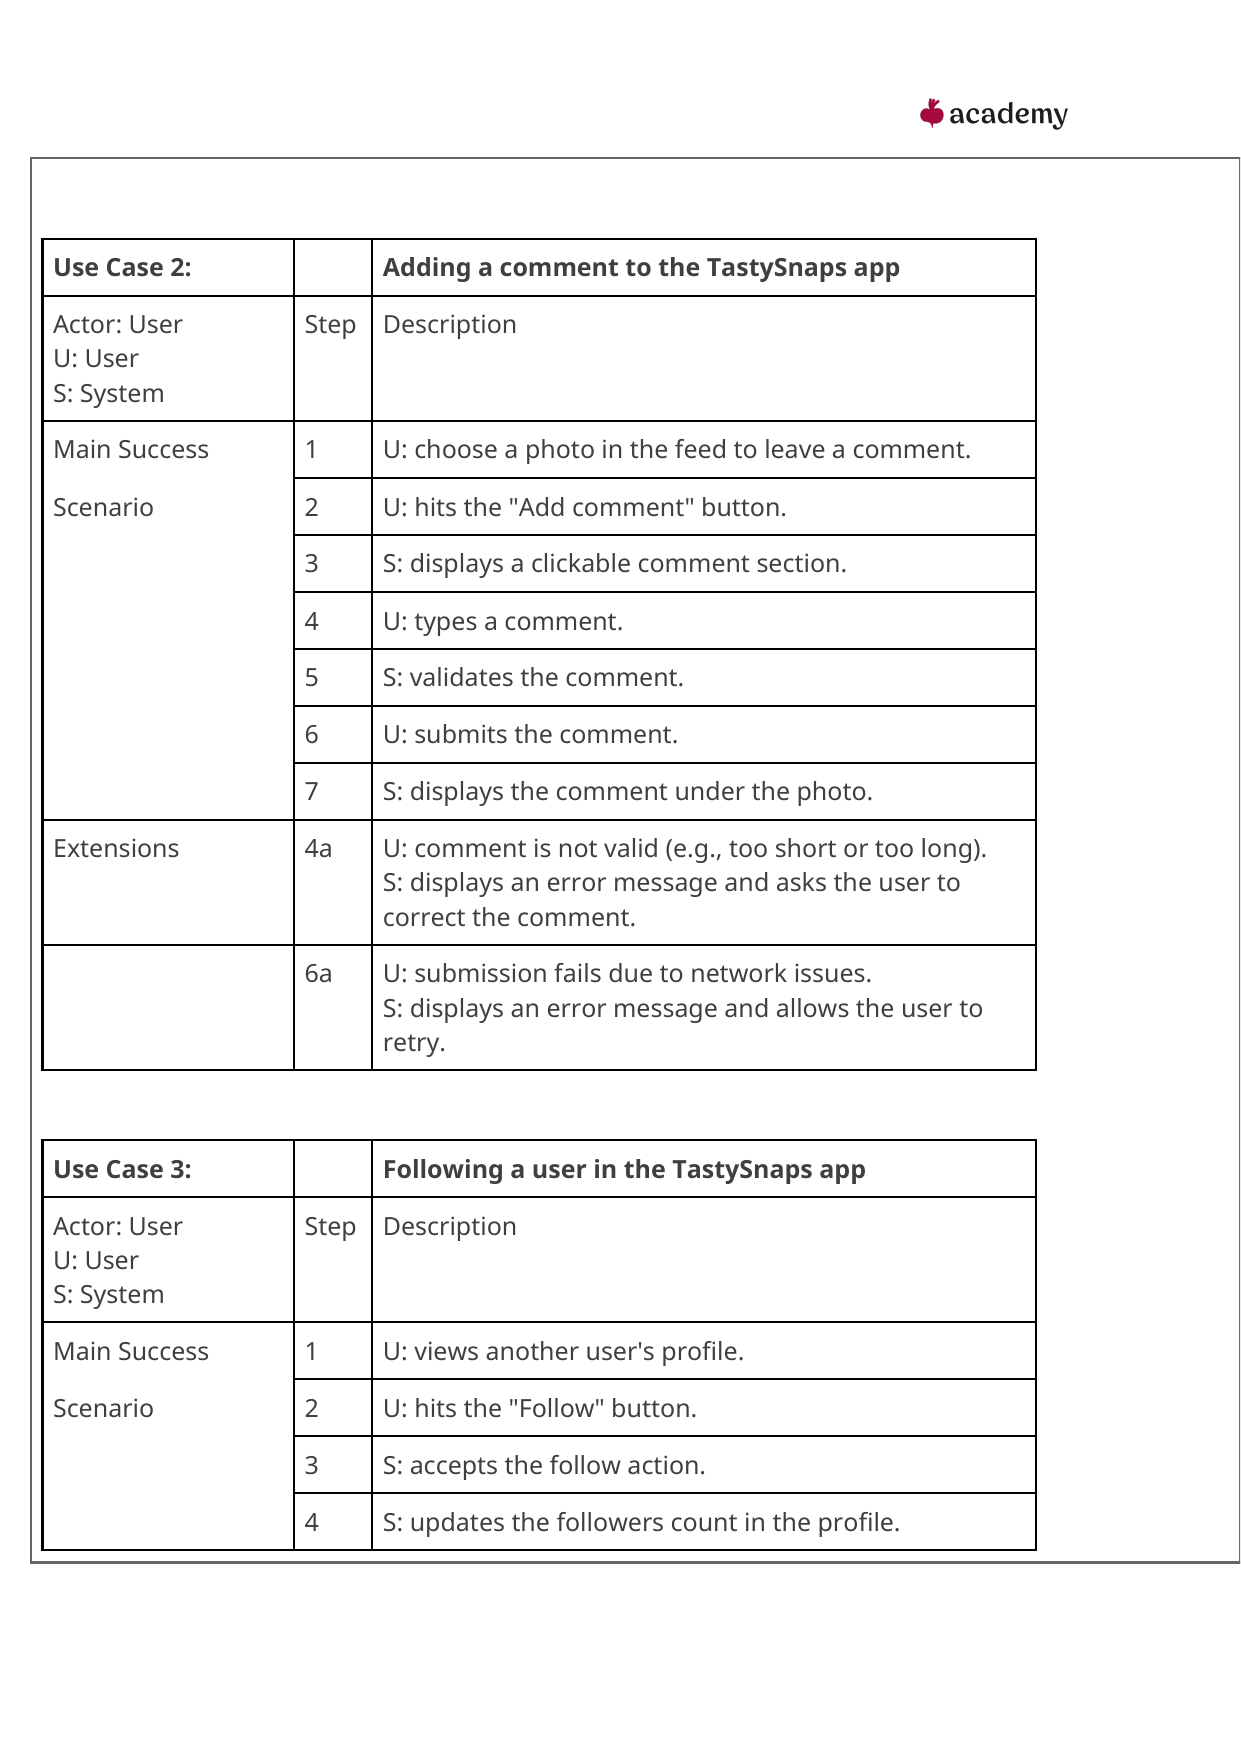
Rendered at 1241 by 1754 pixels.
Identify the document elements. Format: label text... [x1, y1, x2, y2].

picture [897, 75, 1091, 154]
